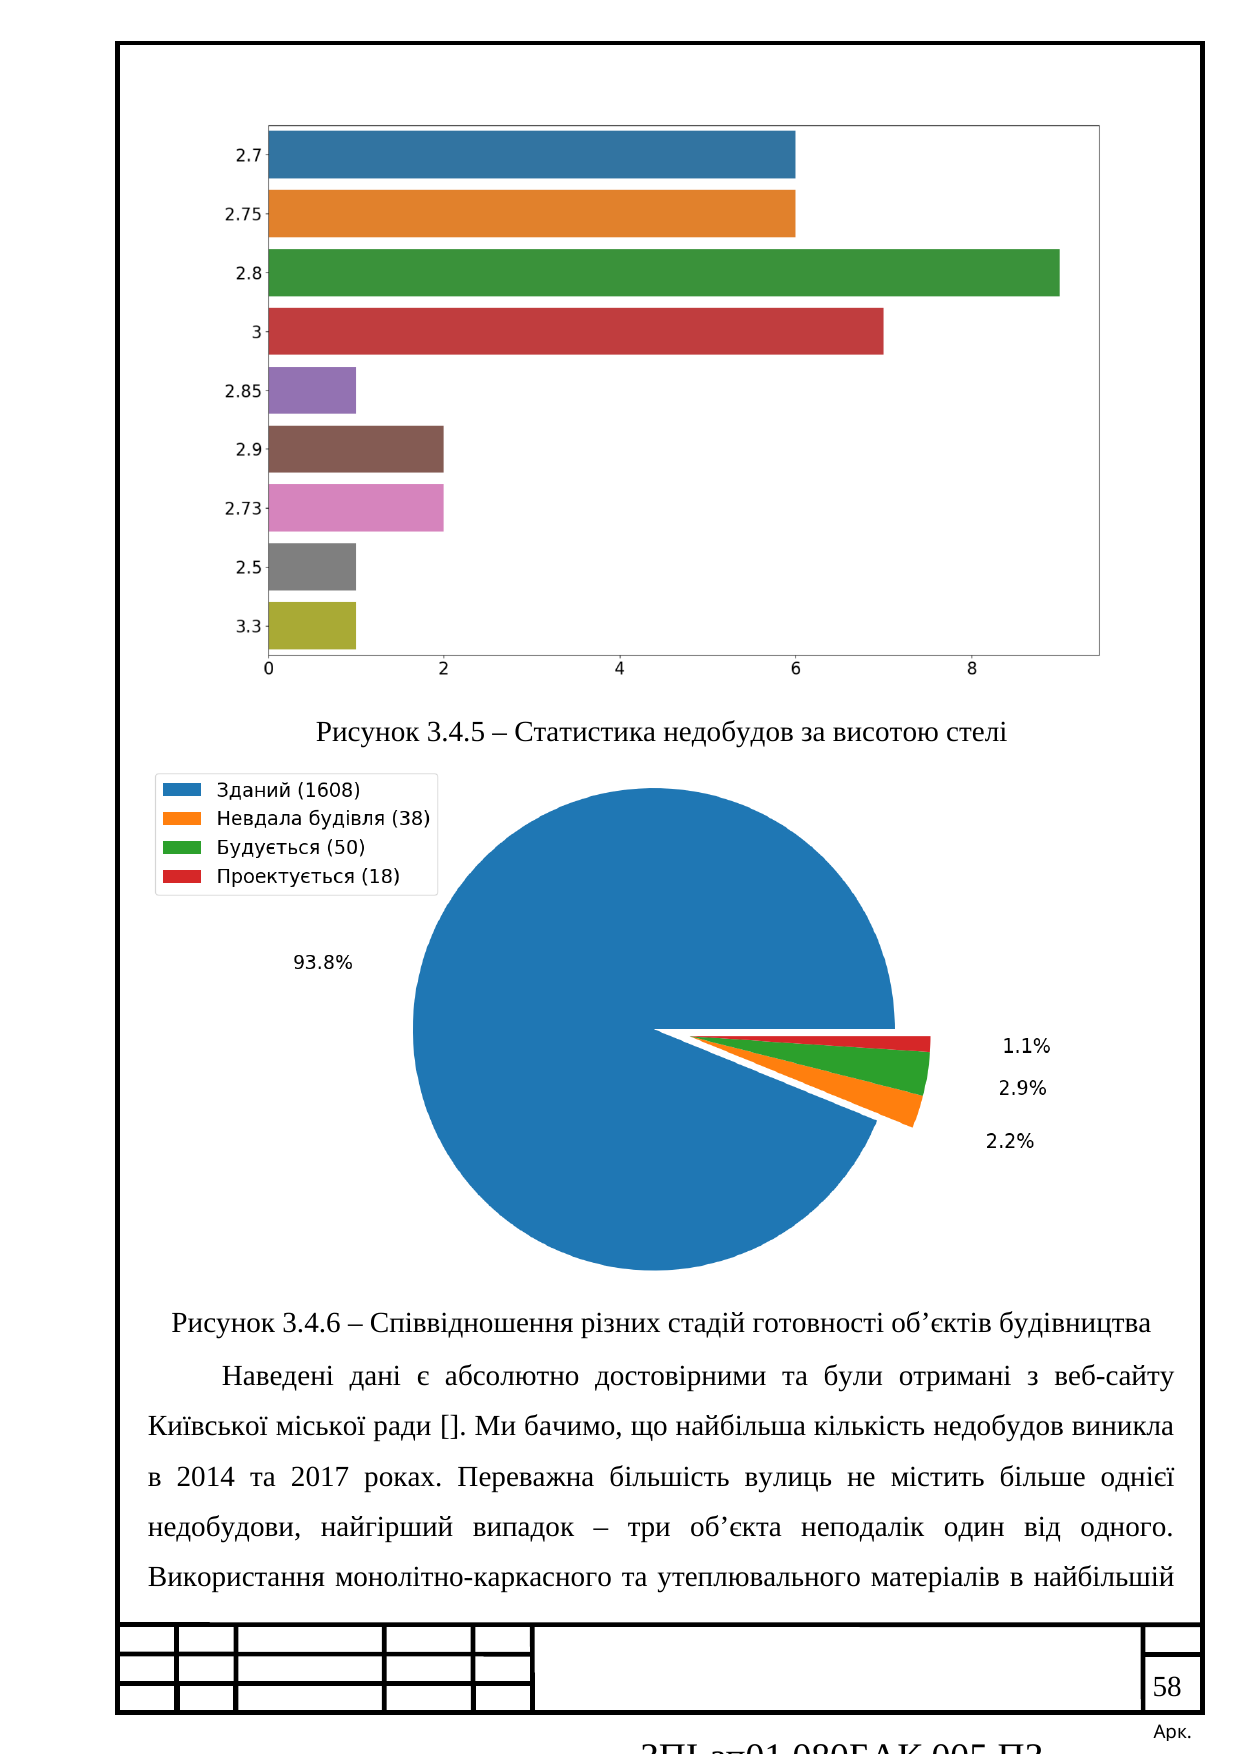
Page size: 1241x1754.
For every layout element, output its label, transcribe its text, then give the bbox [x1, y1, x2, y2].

picture [206, 88, 1117, 696]
text Рисунок 3.4.5 – Статистика недобудов за висотою стелі [148, 714, 1175, 748]
picture [148, 767, 1175, 1286]
text Рисунок 3.4.6 – Співвідношення різних стадій готовності об’єктів будівництва [148, 1305, 1175, 1339]
